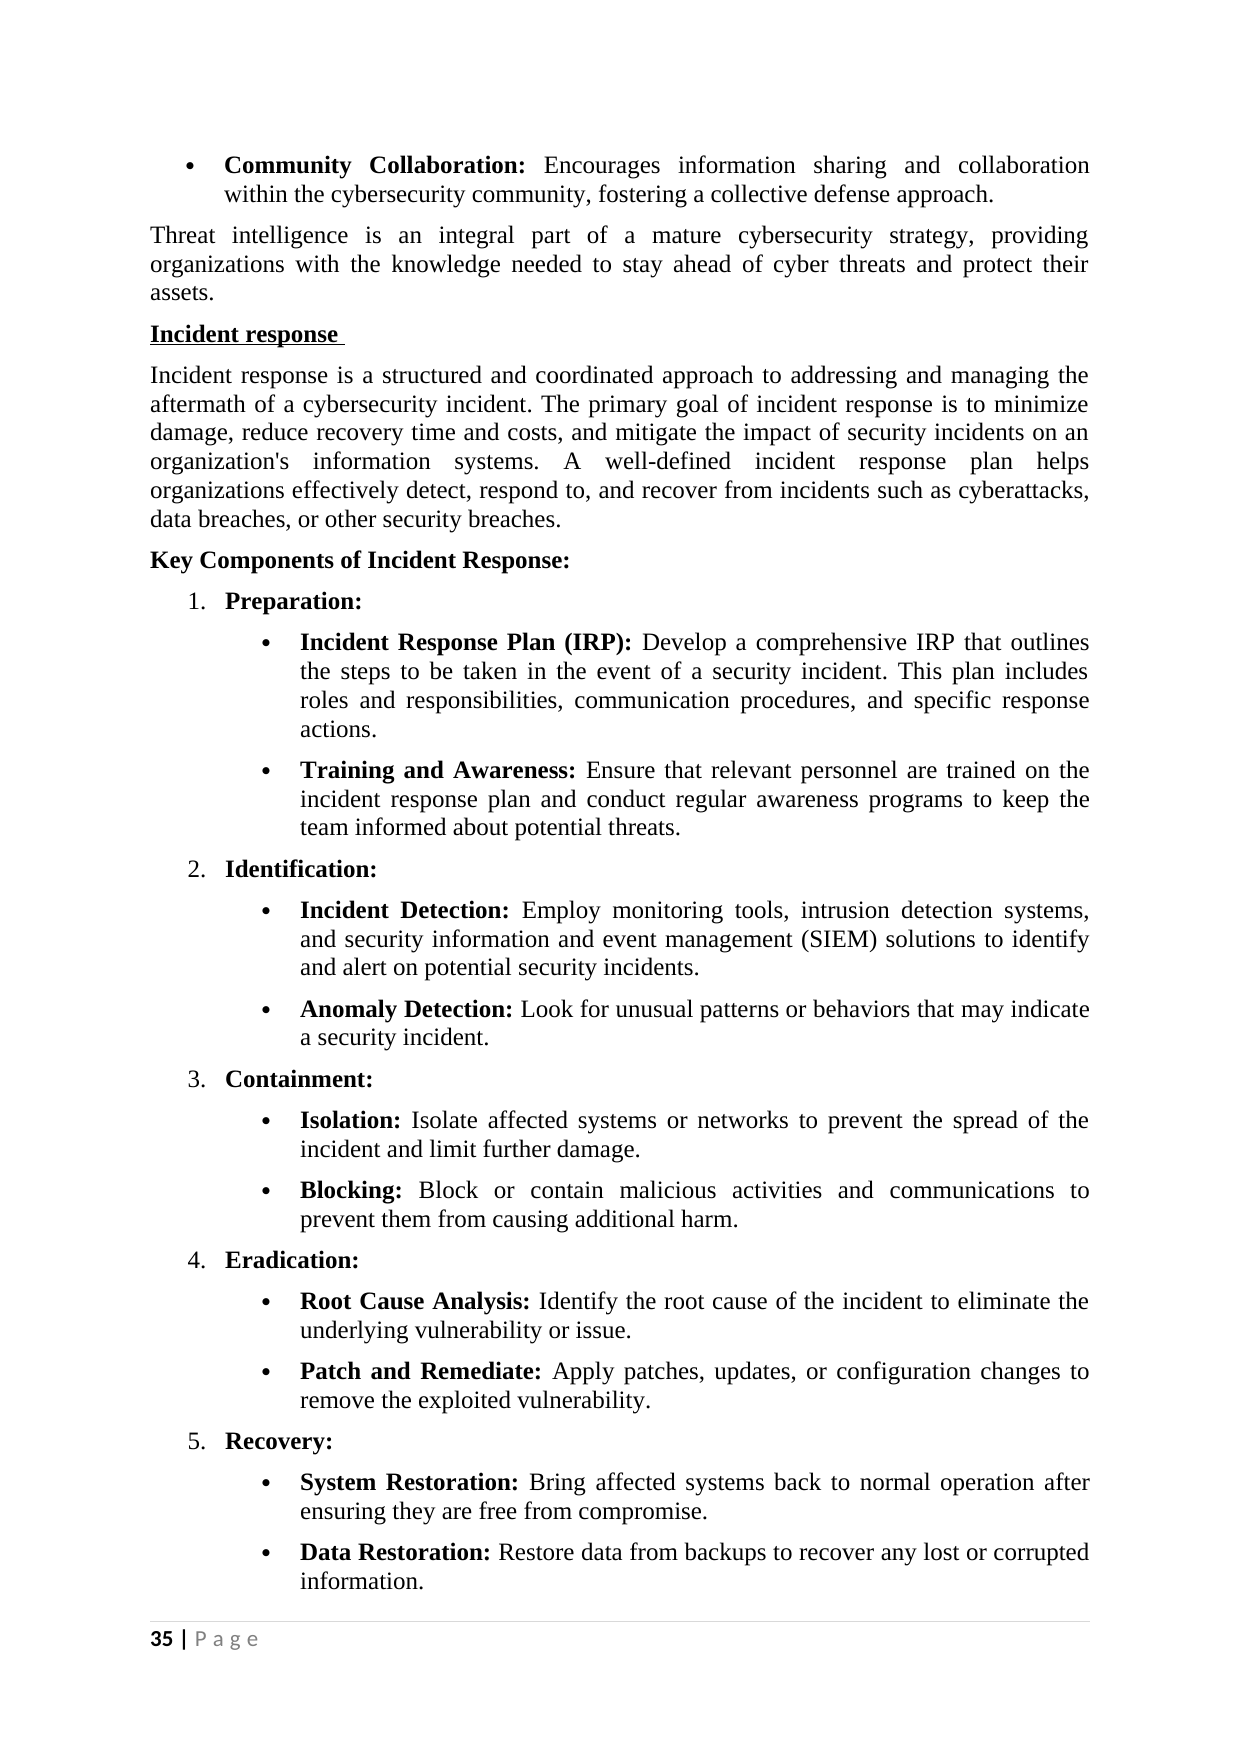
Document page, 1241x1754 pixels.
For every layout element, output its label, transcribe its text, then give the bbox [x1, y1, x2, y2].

list Community Collaboration: Encourages information sharing and collaboration within the cybersecurity community, fostering a collective defense approach. [186, 150, 1090, 207]
list Identification: [187, 854, 1090, 882]
list System Restoration: Bring affected systems back to normal operation after ensuring they are free from compromise. [262, 1467, 1090, 1525]
list Blocking: Block or contain malicious activities and communications to prevent them from causing additional harm. [262, 1175, 1090, 1232]
text Key Components of Incident Response: [150, 545, 1090, 574]
list Containment: [187, 1064, 1090, 1092]
list Training and Awareness: Ensure that relevant personnel are trained on the incident response plan and conduct regular awareness programs to keep the team informed about potential threats. [262, 755, 1090, 841]
list Recovery: [187, 1426, 1090, 1455]
list Preparation: [187, 586, 1090, 615]
list Eradication: [187, 1245, 1090, 1274]
text Incident response [150, 319, 1090, 347]
list Incident Detection: Employ monitoring tools, intrusion detection systems, and security information and event management (SIEM) solutions to identify and alert on potential security incidents. [262, 895, 1090, 981]
list Data Restoration: Restore data from backups to recover any lost or corrupted information. [262, 1537, 1090, 1595]
list Anomaly Detection: Look for unusual patterns or behaviors that may indicate a security incident. [262, 994, 1090, 1051]
list Incident Response Plan (IRP): Develop a comprehensive IRP that outlines the steps to be taken in the event of a security incident. This plan includes roles and responsibilities, communication procedures, and specific response actions. [262, 627, 1090, 742]
text Incident response is a structured and coordinated approach to addressing and managing the aftermath of a cybersecurity incident. The primary goal of incident response is to minimize damage, reduce recovery time and costs, and mitigate the impact of security incidents on an organization's information systems. A well-defined incident response plan helps organizations effectively detect, respond to, and recover from incidents such as cyberattacks, data breaches, or other security breaches. [150, 360, 1090, 532]
list Root Cause Analysis: Identify the root cause of the incident to eliminate the underlying vulnerability or issue. [262, 1286, 1090, 1344]
list Patch and Remediate: Apply patches, updates, or configuration changes to remove the exploited vulnerability. [262, 1356, 1090, 1414]
list Isolation: Isolate affected systems or networks to prevent the spread of the incident and limit further damage. [262, 1105, 1090, 1162]
text Threat intelligence is an integral part of a mature cybersecurity strategy, providing organizations with the knowledge needed to stay ahead of cyber threats and protect their assets. [150, 220, 1090, 306]
